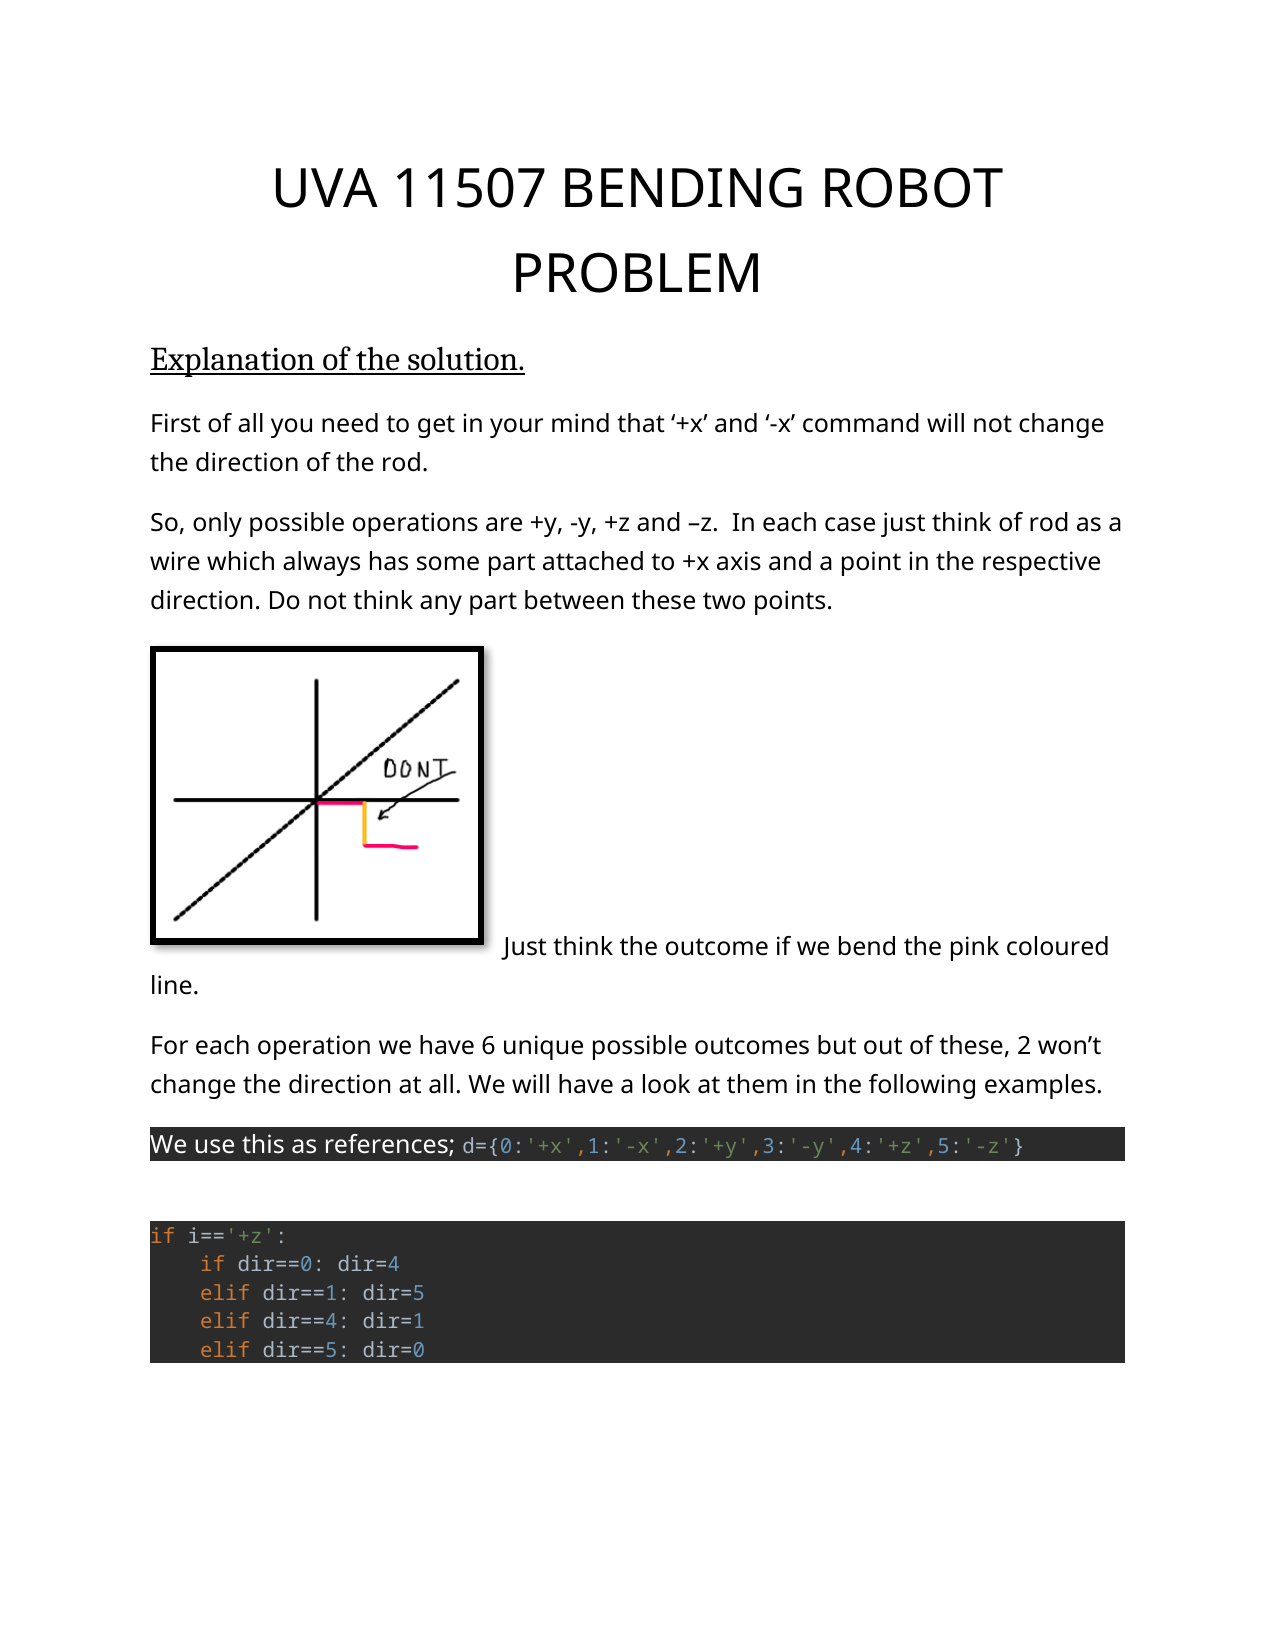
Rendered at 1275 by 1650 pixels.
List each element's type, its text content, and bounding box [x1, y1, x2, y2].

picture [156, 652, 478, 938]
text if i=='+z': if dir==0: dir=4 elif dir==1: dir=5 elif dir==4: dir=1 elif dir==5: dir=0 [150, 1221, 1125, 1363]
text So, only possible operations are +y, -y, +z and –z. In each case just think of rod as a wire which always has some part attached to +x axis and a point in the respective direction. Do not think any part between these two points. [150, 504, 1125, 617]
text Explanation of the solution. [150, 340, 1125, 379]
text First of all you need to get in your mind that ‘+x’ and ‘-x’ command will not change the direction of the rod. [150, 405, 1125, 478]
text We use this as references; d={0:'+x',1:'-x',2:'+y',3:'-y',4:'+z',5:'-z'} [150, 1127, 1125, 1161]
text UVA 11507 BENDING ROBOT PROBLEM [150, 150, 1125, 308]
text For each operation we have 6 unique possible outcomes but out of these, 2 won’t change the direction at all. We will have a look at them in the following examples. [150, 1028, 1125, 1101]
